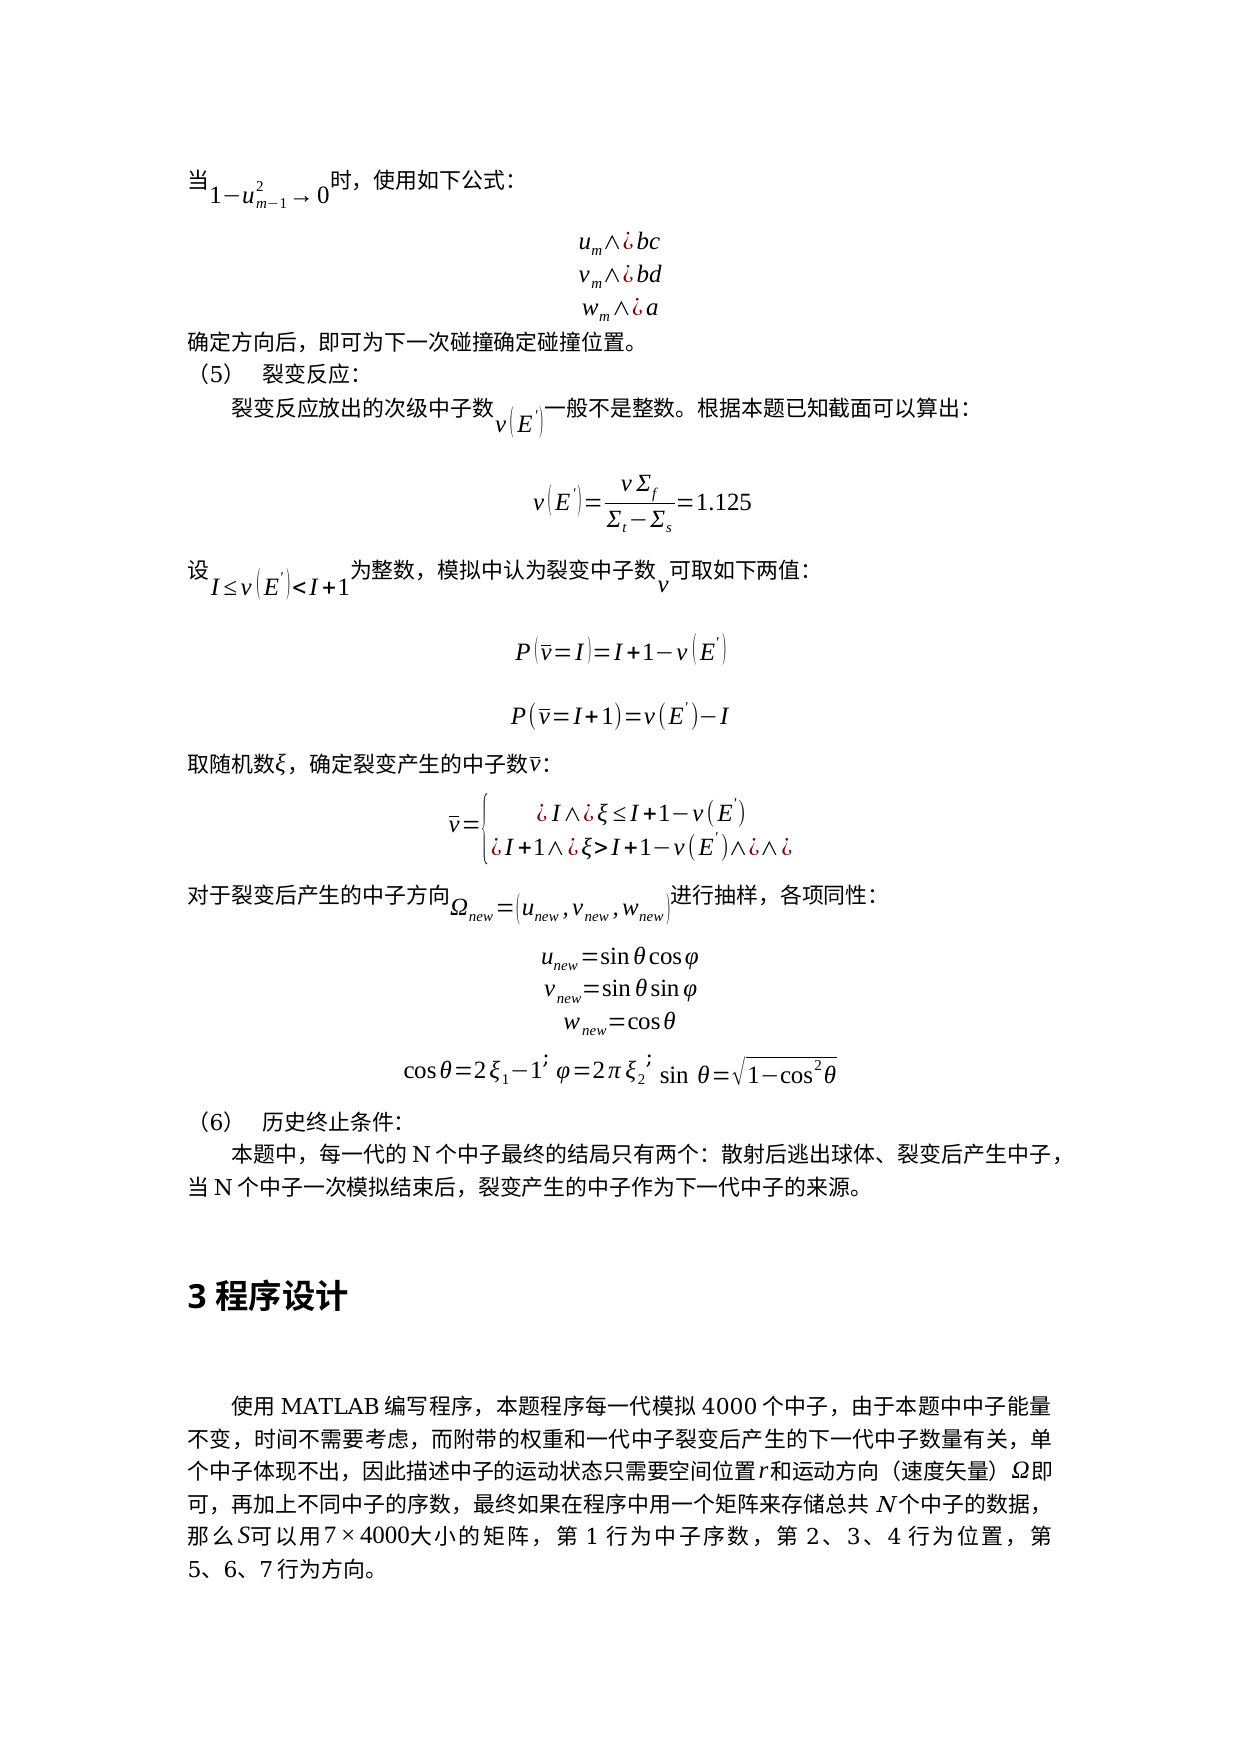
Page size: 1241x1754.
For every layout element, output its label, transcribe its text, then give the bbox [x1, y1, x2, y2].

text ; ; [187, 1039, 1053, 1104]
text 裂变反应放出的次级中子数一般不是整数。根据本题已知截面可以算出： [231, 389, 1053, 454]
subtitle 3 程序设计 [187, 1262, 1053, 1327]
list 历史终止条件： [187, 1104, 1053, 1137]
list 裂变反应： [187, 357, 1053, 389]
text 设为整数，模拟中认为裂变中子数可取如下两值： [187, 552, 1053, 617]
text 确定方向后，即可为下一次碰撞确定碰撞位置。 [187, 324, 1053, 357]
text 当时，使用如下公式： [187, 162, 1053, 227]
text 本题中，每一代的N个中子最终的结局只有两个：散射后逃出球体、裂变后产生中子，当N个中子一次模拟结束后，裂变产生的中子作为下一代中子的来源。 [187, 1137, 1053, 1202]
text 对于裂变后产生的中子方向进行抽样，各项同性： [187, 877, 1053, 942]
text 使用MATLAB编写程序，本题程序每一代模拟4000个中子，由于本题中中子能量不变，时间不需要考虑，而附带的权重和一代中子裂变后产生的下一代中子数量有关，单个中子体现不出，因此描述中子的运动状态只需要空间位置和运动方向（速度矢量）即可，再加上不同中子的序数，最终如果在程序中用一个矩阵来存储总共N个中子的数据，那么可以用大小的矩阵，第1行为中子序数，第2、3、4行为位置，第5、6、7行为方向。 [187, 1389, 1053, 1584]
text 取随机数，确定裂变产生的中子数： [187, 747, 1053, 779]
